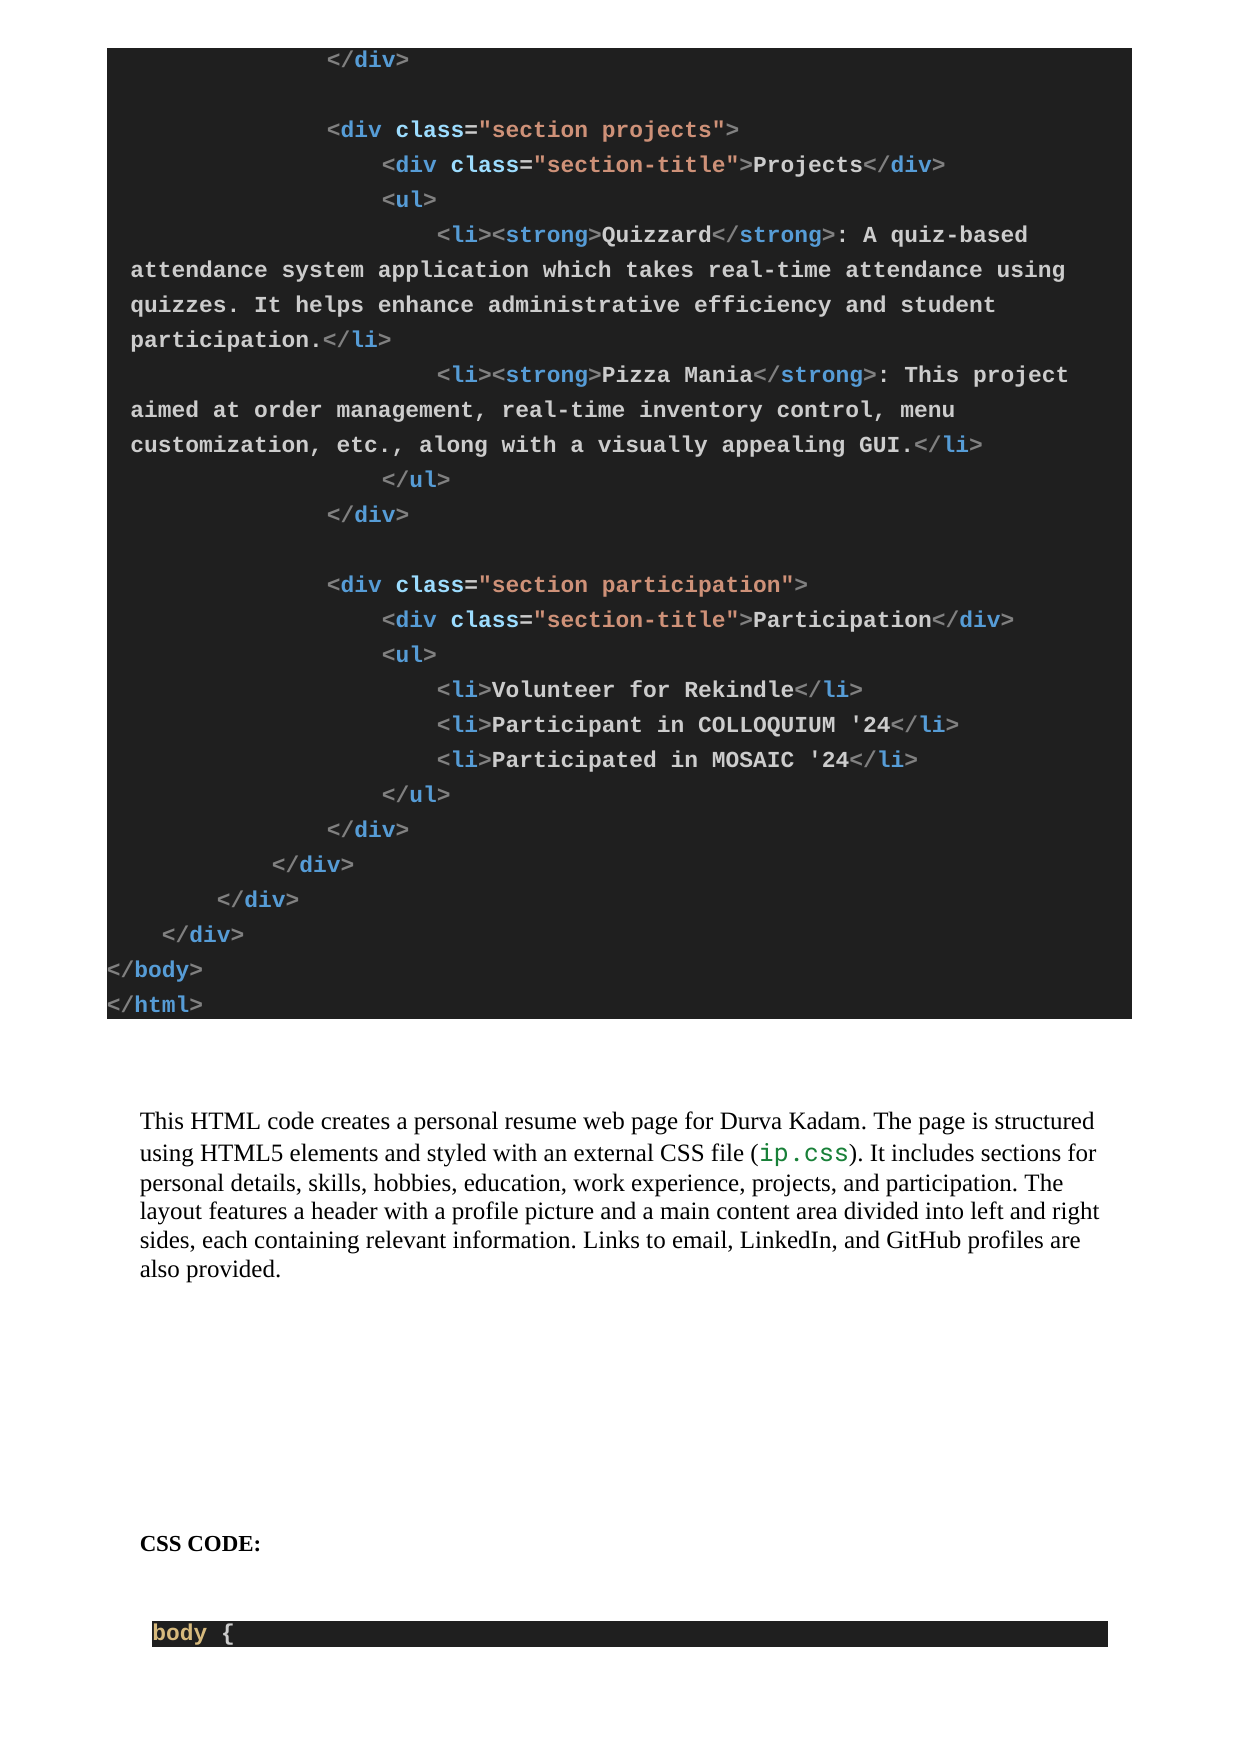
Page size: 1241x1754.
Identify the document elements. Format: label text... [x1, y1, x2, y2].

text <div class="section-title">Participation</div> [107, 608, 1132, 634]
text <li>Volunteer for Rekindle</li> [107, 678, 1132, 704]
text <ul> [107, 643, 1132, 669]
text <li><strong>Pizza Mania</strong>: This project aimed at order management, real-time inventory control, menu customization, etc., along with a visually appealing GUI.</li> [107, 363, 1132, 459]
text <div class="section projects"> [107, 118, 1132, 144]
text </div> [107, 923, 1132, 949]
text </ul> [107, 783, 1132, 809]
text </div> [107, 888, 1132, 914]
text </ul> [107, 468, 1132, 494]
text <li>Participated in MOSAIC '24</li> [107, 748, 1132, 774]
text </div> [107, 48, 1132, 74]
text This HTML code creates a personal resume web page for Durva Kadam. The page is structured using HTML5 elements and styled with an external CSS file (ip.css). It includes sections for personal details, skills, hobbies, education, work experience, projects, and participation. The layout features a header with a profile picture and a main content area divided into left and right sides, each containing relevant information. Links to email, LinkedIn, and GitHub profiles are also provided. [139, 1106, 1108, 1283]
text <div class="section-title">Projects</div> [107, 153, 1132, 179]
text </body> [107, 958, 1132, 984]
text body { [152, 1621, 1108, 1647]
text </div> [107, 853, 1132, 879]
text <ul> [107, 188, 1132, 214]
text <div class="section participation"> [107, 573, 1132, 599]
text </html> [107, 993, 1132, 1019]
text </div> [107, 818, 1132, 844]
text <li>Participant in COLLOQUIUM '24</li> [107, 713, 1132, 739]
text CSS CODE: [139, 1530, 1108, 1556]
text <li><strong>Quizzard</strong>: A quiz-based attendance system application which takes real-time attendance using quizzes. It helps enhance administrative efficiency and student participation.</li> [107, 223, 1132, 354]
text </div> [107, 503, 1132, 529]
